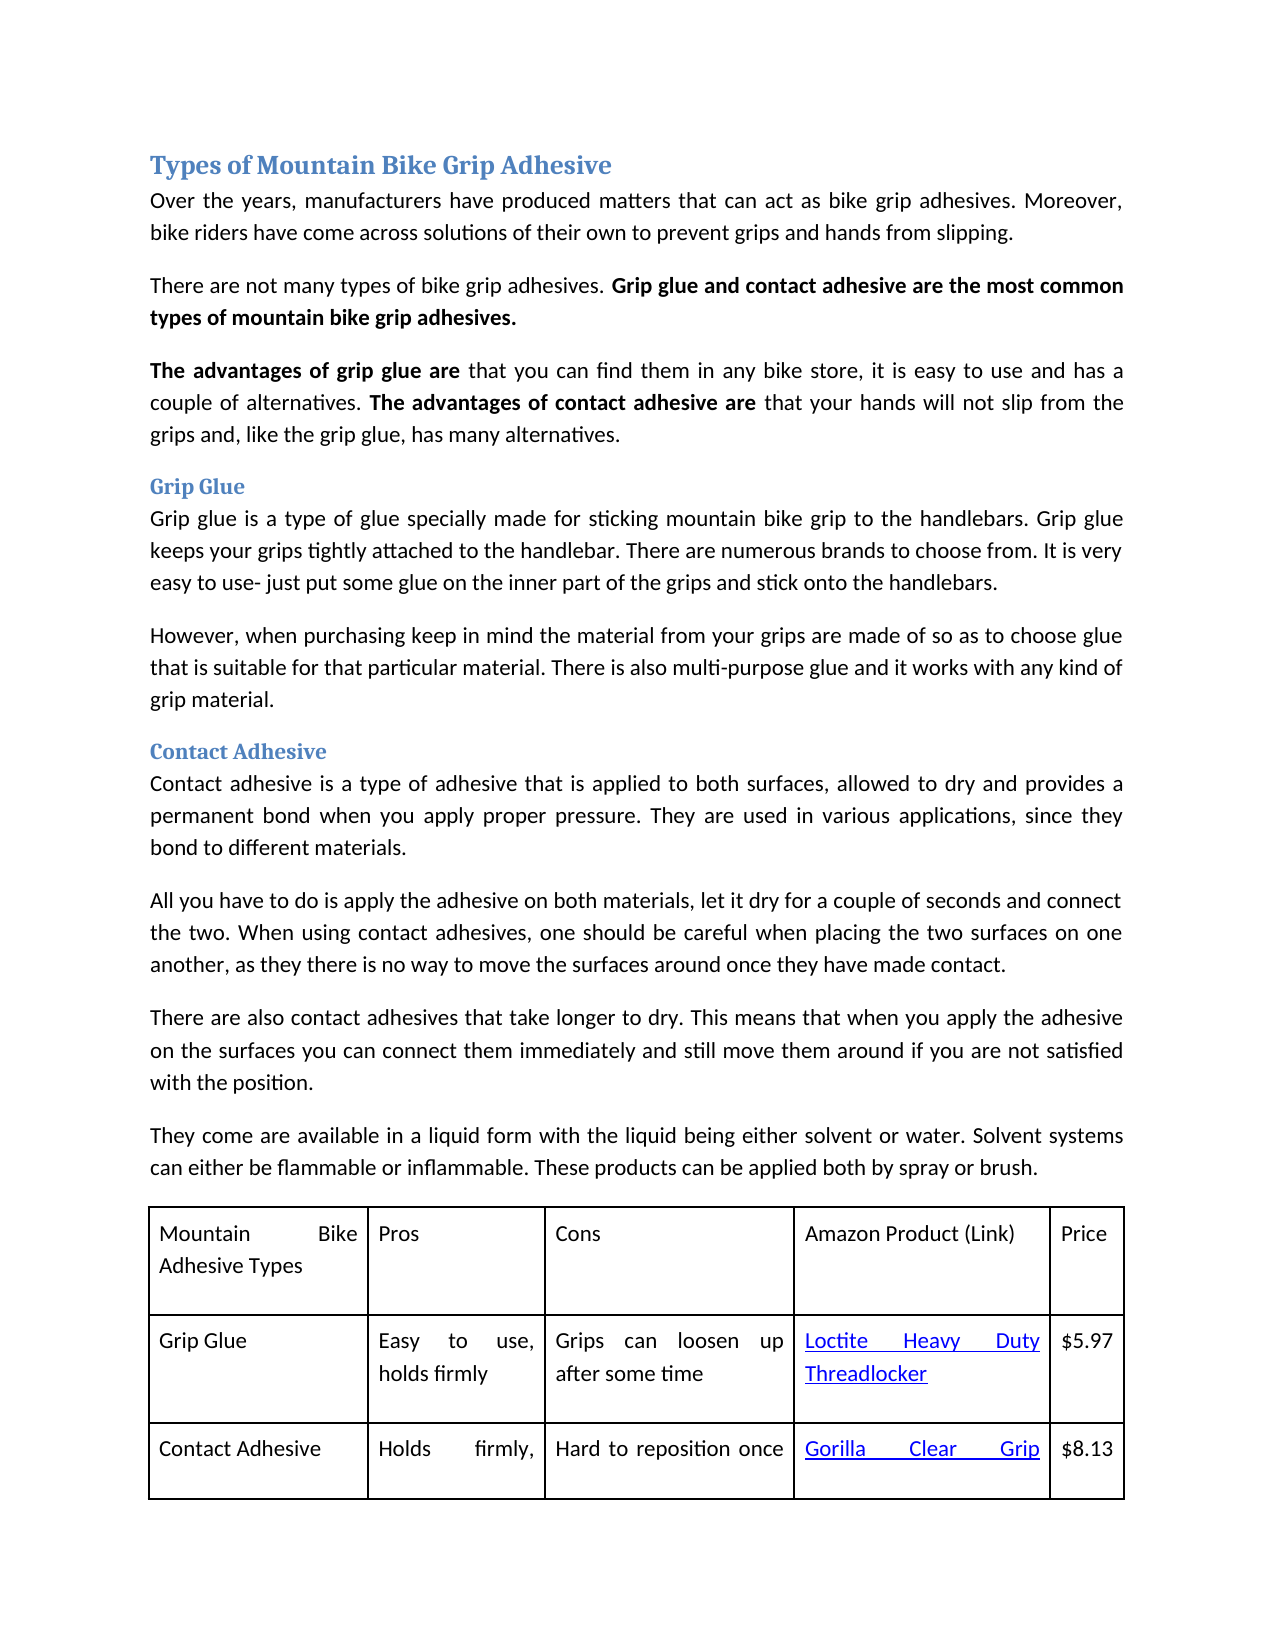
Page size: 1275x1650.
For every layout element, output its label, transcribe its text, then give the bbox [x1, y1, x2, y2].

table_cell $5.97 [1051, 1316, 1123, 1422]
text Grip glue is a type of glue specially made for sticking mountain bike grip to the handlebars. Grip glue keeps your grips tightly attached to the handlebar. There are numerous brands to choose from. It is very easy to use- just put some glue on the inner part of the grips and stick onto the handlebars. [150, 504, 1125, 596]
text There are also contact adhesives that take longer to dry. This means that when you apply the adhesive on the surfaces you can connect them immediately and still move them around if you are not satisfied with the position. [150, 1003, 1125, 1096]
table_cell Grip Glue [150, 1316, 367, 1422]
text However, when purchasing keep in mind the material from your grips are made of so as to choose glue that is suitable for that particular material. There is also multi-purpose glue and it works with any kind of grip material. [150, 621, 1125, 713]
subtitle Contact Adhesive [150, 738, 1125, 765]
table_header Amazon Product (Link) [795, 1208, 1049, 1314]
text Over the years, manufacturers have produced matters that can act as bike grip adhesives. Moreover, bike riders have come across solutions of their own to prevent grips and hands from slipping. [150, 186, 1125, 246]
table_cell $8.13 [1051, 1424, 1123, 1497]
subtitle Grip Glue [150, 473, 1125, 500]
subtitle Types of Mountain Bike Grip Adhesive [150, 150, 1125, 181]
text Contact adhesive is a type of adhesive that is applied to both surfaces, allowed to dry and provides a permanent bond when you apply proper pressure. They are used in various applications, since they bond to different materials. [150, 769, 1125, 861]
text They come are available in a liquid form with the liquid being either solvent or water. Solvent systems can either be flammable or inflammable. These products can be applied both by spray or brush. [150, 1121, 1125, 1181]
table_header Pros [369, 1208, 544, 1314]
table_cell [795, 1424, 1049, 1497]
table_cell Easy to use, holds firmly [369, 1316, 544, 1422]
text There are not many types of bike grip adhesives. Grip glue and contact adhesive are the most common types of mountain bike grip adhesives. [150, 271, 1125, 331]
table_header Cons [546, 1208, 793, 1314]
table_header Price [1051, 1208, 1123, 1314]
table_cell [369, 1424, 544, 1497]
table_cell Loctite Heavy Duty Threadlocker [795, 1316, 1049, 1422]
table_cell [546, 1424, 793, 1497]
text All you have to do is apply the adhesive on both materials, let it dry for a couple of seconds and connect the two. When using contact adhesives, one should be careful when placing the two surfaces on one another, as they there is no way to move the surfaces around once they have made contact. [150, 886, 1125, 978]
table_header Mountain Bike Adhesive Types [150, 1208, 367, 1314]
table_cell Grips can loosen up after some time [546, 1316, 793, 1422]
text The advantages of grip glue are that you can find them in any bike store, it is easy to use and has a couple of alternatives. The advantages of contact adhesive are that your hands will not slip from the grips and, like the grip glue, has many alternatives. [150, 356, 1125, 448]
table_cell Contact Adhesive [150, 1424, 367, 1497]
